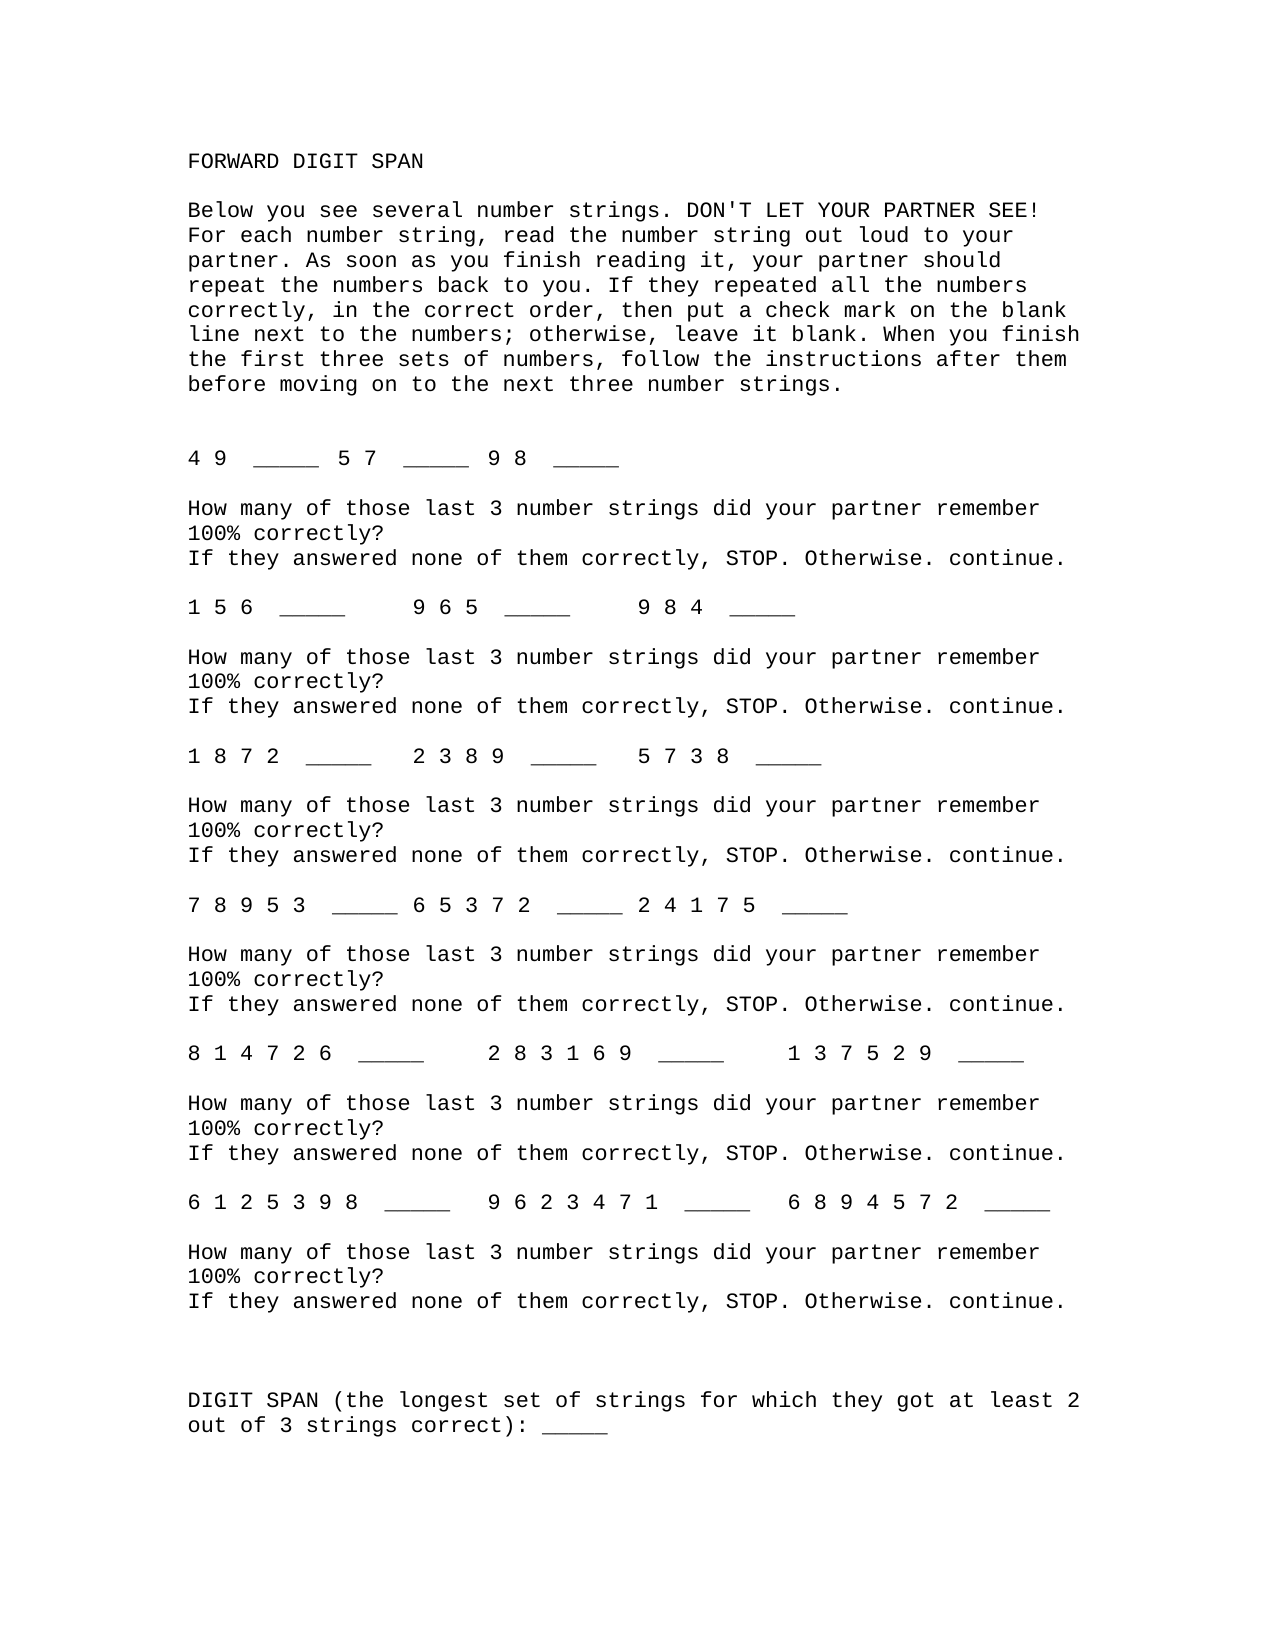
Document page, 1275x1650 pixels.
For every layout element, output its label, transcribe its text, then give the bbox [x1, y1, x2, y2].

text If they answered none of them correctly, STOP. Otherwise. continue. [187, 1290, 1087, 1315]
text Below you see several number strings. DON'T LET YOUR PARTNER SEE! For each number string, read the number string out loud to your partner. As soon as you finish reading it, your partner should repeat the numbers back to you. If they repeated all the numbers correctly, in the correct order, then put a check mark on the blank line next to the numbers; otherwise, leave it blank. When you finish the first three sets of numbers, follow the instructions after them before moving on to the next three number strings. [187, 199, 1087, 398]
text 1 5 6 _____ 9 6 5 _____ 9 8 4 _____ [187, 596, 1087, 621]
text How many of those last 3 number strings did your partner remember 100% correctly? [187, 497, 1087, 547]
text How many of those last 3 number strings did your partner remember 100% correctly? [187, 943, 1087, 993]
text DIGIT SPAN (the longest set of strings for which they got at least 2 out of 3 strings correct): _____ [187, 1389, 1087, 1439]
text How many of those last 3 number strings did your partner remember 100% correctly? [187, 646, 1087, 695]
text If they answered none of them correctly, STOP. Otherwise. continue. [187, 844, 1087, 869]
text If they answered none of them correctly, STOP. Otherwise. continue. [187, 695, 1087, 720]
text If they answered none of them correctly, STOP. Otherwise. continue. [187, 1142, 1087, 1166]
text 6 1 2 5 3 9 8 _____ 9 6 2 3 4 7 1 _____ 6 8 9 4 5 7 2 _____ [187, 1191, 1087, 1216]
text If they answered none of them correctly, STOP. Otherwise. continue. [187, 547, 1087, 571]
text How many of those last 3 number strings did your partner remember 100% correctly? [187, 1092, 1087, 1142]
text 1 8 7 2 _____ 2 3 8 9 _____ 5 7 3 8 _____ [187, 745, 1087, 770]
text 7 8 9 5 3 _____ 6 5 3 7 2 _____ 2 4 1 7 5 _____ [187, 894, 1087, 918]
text 4 9 _____ 5 7 _____ 9 8 _____ [187, 447, 1087, 472]
text If they answered none of them correctly, STOP. Otherwise. continue. [187, 993, 1087, 1018]
text FORWARD DIGIT SPAN [187, 150, 1087, 175]
text 8 1 4 7 2 6 _____ 2 8 3 1 6 9 _____ 1 3 7 5 2 9 _____ [187, 1042, 1087, 1067]
text How many of those last 3 number strings did your partner remember 100% correctly? [187, 1241, 1087, 1290]
text How many of those last 3 number strings did your partner remember 100% correctly? [187, 794, 1087, 844]
